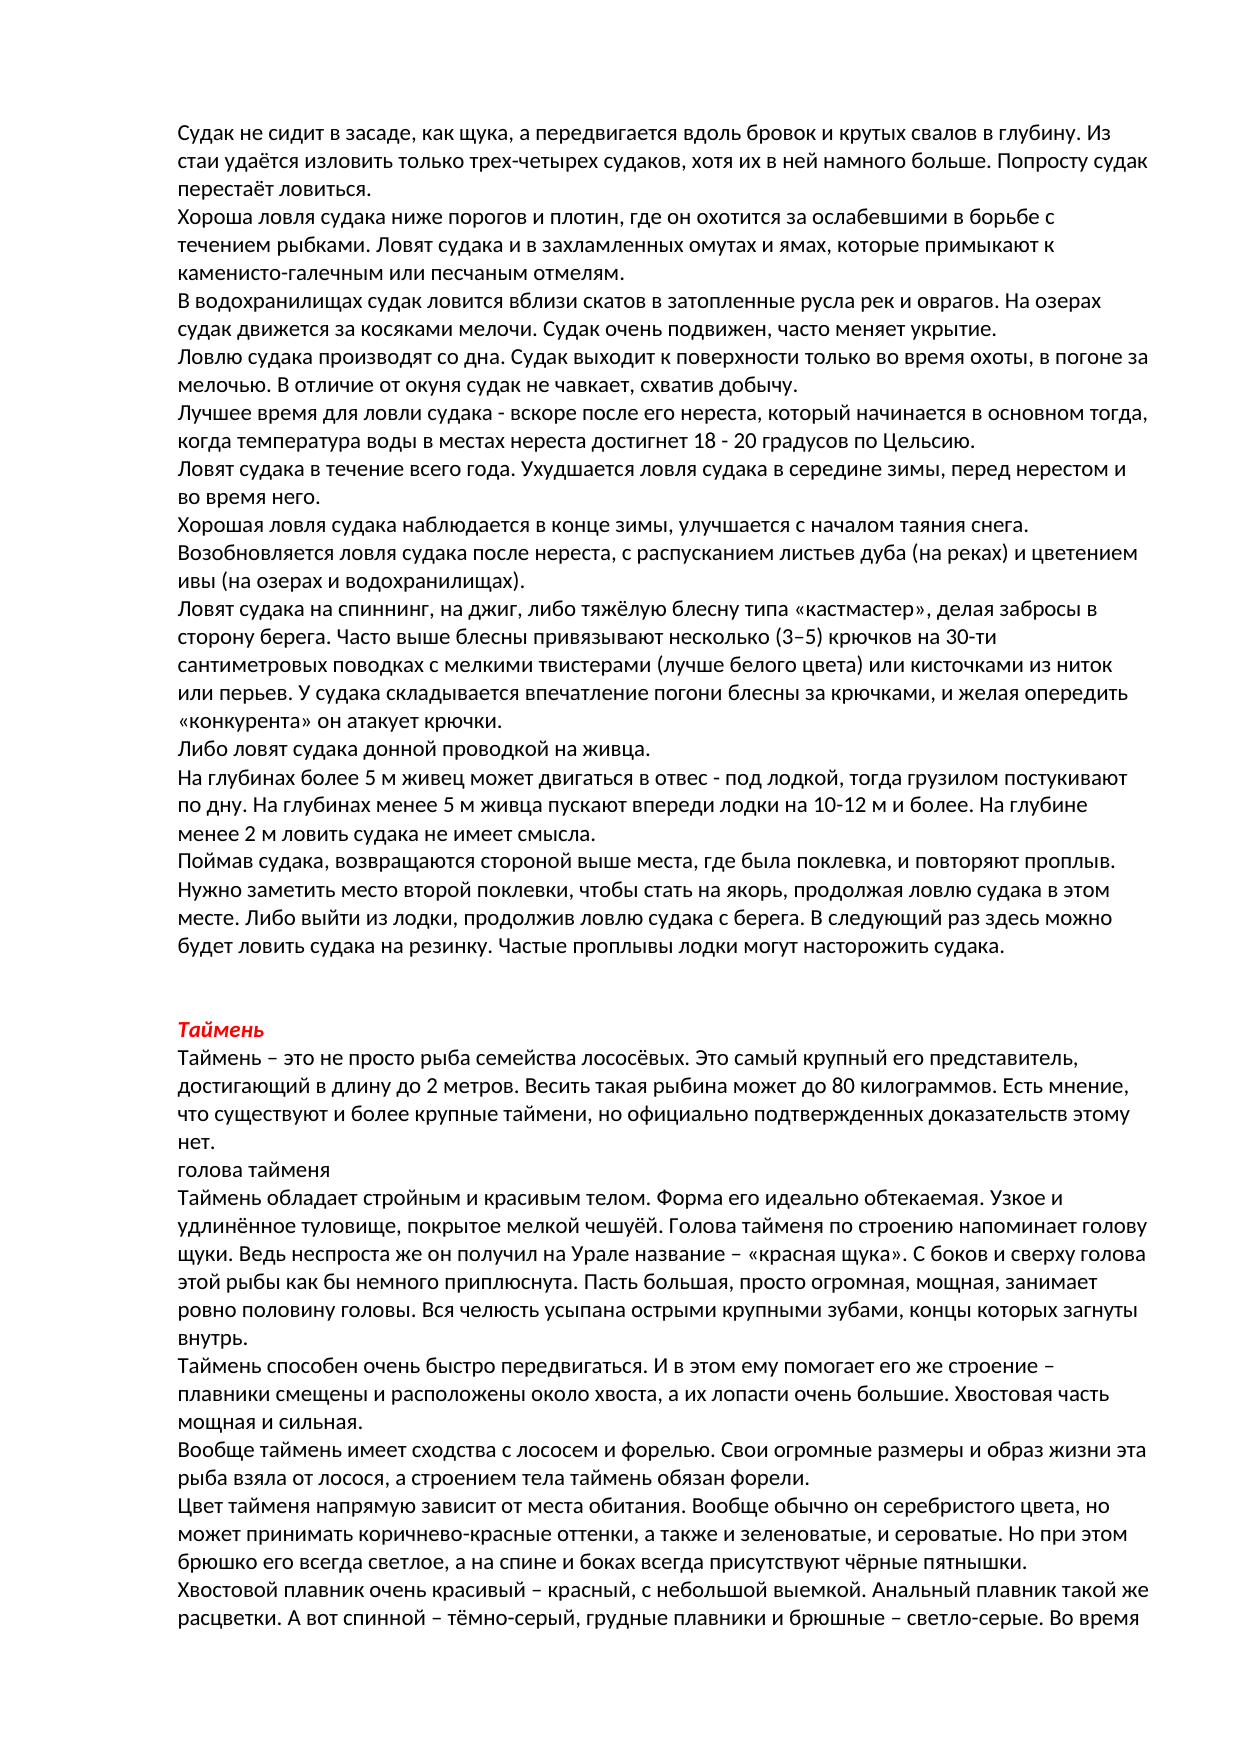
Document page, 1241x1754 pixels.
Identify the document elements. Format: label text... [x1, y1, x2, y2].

text Таймень [177, 1015, 1152, 1043]
text Таймень обладает стройным и красивым телом. Форма его идеально обтекаемая. Узкое и удлинённое туловище, покрытое мелкой чешуёй. Голова тайменя по строению напоминает голову щуки. Ведь неспроста же он получил на Урале название – «красная щука». С боков и сверху голова этой рыбы как бы немного приплюснута. Пасть большая, просто огромная, мощная, занимает ровно половину головы. Вся челюсть усыпана острыми крупными зубами, концы которых загнуты внутрь. [177, 1183, 1152, 1351]
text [177, 1575, 1152, 1631]
text Ловят судака на спиннинг, на джиг, либо тяжёлую блесну типа «кастмастер», делая забросы в сторону берега. Часто выше блесны привязывают несколько (3–5) крючков на 30-ти сантиметровых поводках с мелкими твистерами (лучше белого цвета) или кисточками из ниток или перьев. У судака складывается впечатление погони блесны за крючками, и желая опередить «конкурента» он атакует крючки. [177, 594, 1152, 734]
text Лучшее время для ловли судака - вскоре после его нереста, который начинается в основном тогда, когда температура воды в местах нереста достигнет 18 - 20 градусов по Цельсию. [177, 398, 1152, 454]
text Судак не сидит в засаде, как щука, а передвигается вдоль бровок и крутых свалов в глубину. Из стаи удаётся изловить только трех-четырех судаков, хотя их в ней намного больше. Попросту судак перестаёт ловиться. [177, 118, 1152, 202]
text Ловлю судака производят со дна. Судак выходит к поверхности только во время охоты, в погоне за мелочью. В отличие от окуня судак не чавкает, схватив добычу. [177, 342, 1152, 398]
text На глубинах более 5 м живец может двигаться в отвес - под лодкой, тогда грузилом постукивают по дну. На глубинах менее 5 м живца пускают впереди лодки на 10-12 м и более. На глубине менее 2 м ловить судака не имеет смысла. [177, 763, 1152, 847]
text Таймень – это не просто рыба семейства лососёвых. Это самый крупный его представитель, достигающий в длину до 2 метров. Весить такая рыбина может до 80 килограммов. Есть мнение, что существуют и более крупные таймени, но официально подтвержденных доказательств этому нет. [177, 1043, 1152, 1155]
text голова тайменя [177, 1155, 1152, 1183]
text Вообще таймень имеет сходства с лососем и форелью. Свои огромные размеры и образ жизни эта рыба взяла от лосося, а строением тела таймень обязан форели. [177, 1435, 1152, 1491]
text Поймав судака, возвращаются стороной выше места, где была поклевка, и повторяют проплыв. Нужно заметить место второй поклевки, чтобы стать на якорь, продолжая ловлю судака в этом месте. Либо выйти из лодки, продолжив ловлю судака с берега. В следующий раз здесь можно будет ловить судака на резинку. Частые проплывы лодки могут насторожить судака. [177, 847, 1152, 959]
text Хорошая ловля судака наблюдается в конце зимы, улучшается с началом таяния снега. Возобновляется ловля судака после нереста, с распусканием листьев дуба (на реках) и цветением ивы (на озерах и водохранилищах). [177, 510, 1152, 594]
text Ловят судака в течение всего года. Ухудшается ловля судака в середине зимы, перед нерестом и во время него. [177, 454, 1152, 510]
text В водохранилищах судак ловится вблизи скатов в затопленные русла рек и оврагов. На озерах судак движется за косяками мелочи. Судак очень подвижен, часто меняет укрытие. [177, 286, 1152, 342]
text Таймень способен очень быстро передвигаться. И в этом ему помогает его же строение – плавники смещены и расположены около хвоста, а их лопасти очень большие. Хвостовая часть мощная и сильная. [177, 1351, 1152, 1435]
text Либо ловят судака донной проводкой на живца. [177, 734, 1152, 763]
text Цвет тайменя напрямую зависит от места обитания. Вообще обычно он серебристого цвета, но может принимать коричнево-красные оттенки, а также и зеленоватые, и сероватые. Но при этом брюшко его всегда светлое, а на спине и боках всегда присутствуют чёрные пятнышки. [177, 1491, 1152, 1575]
text Хороша ловля судака ниже порогов и плотин, где он охотится за ослабевшими в борьбе с течением рыбками. Ловят судака и в захламленных омутах и ямах, которые примыкают к каменисто-галечным или песчаным отмелям. [177, 202, 1152, 286]
